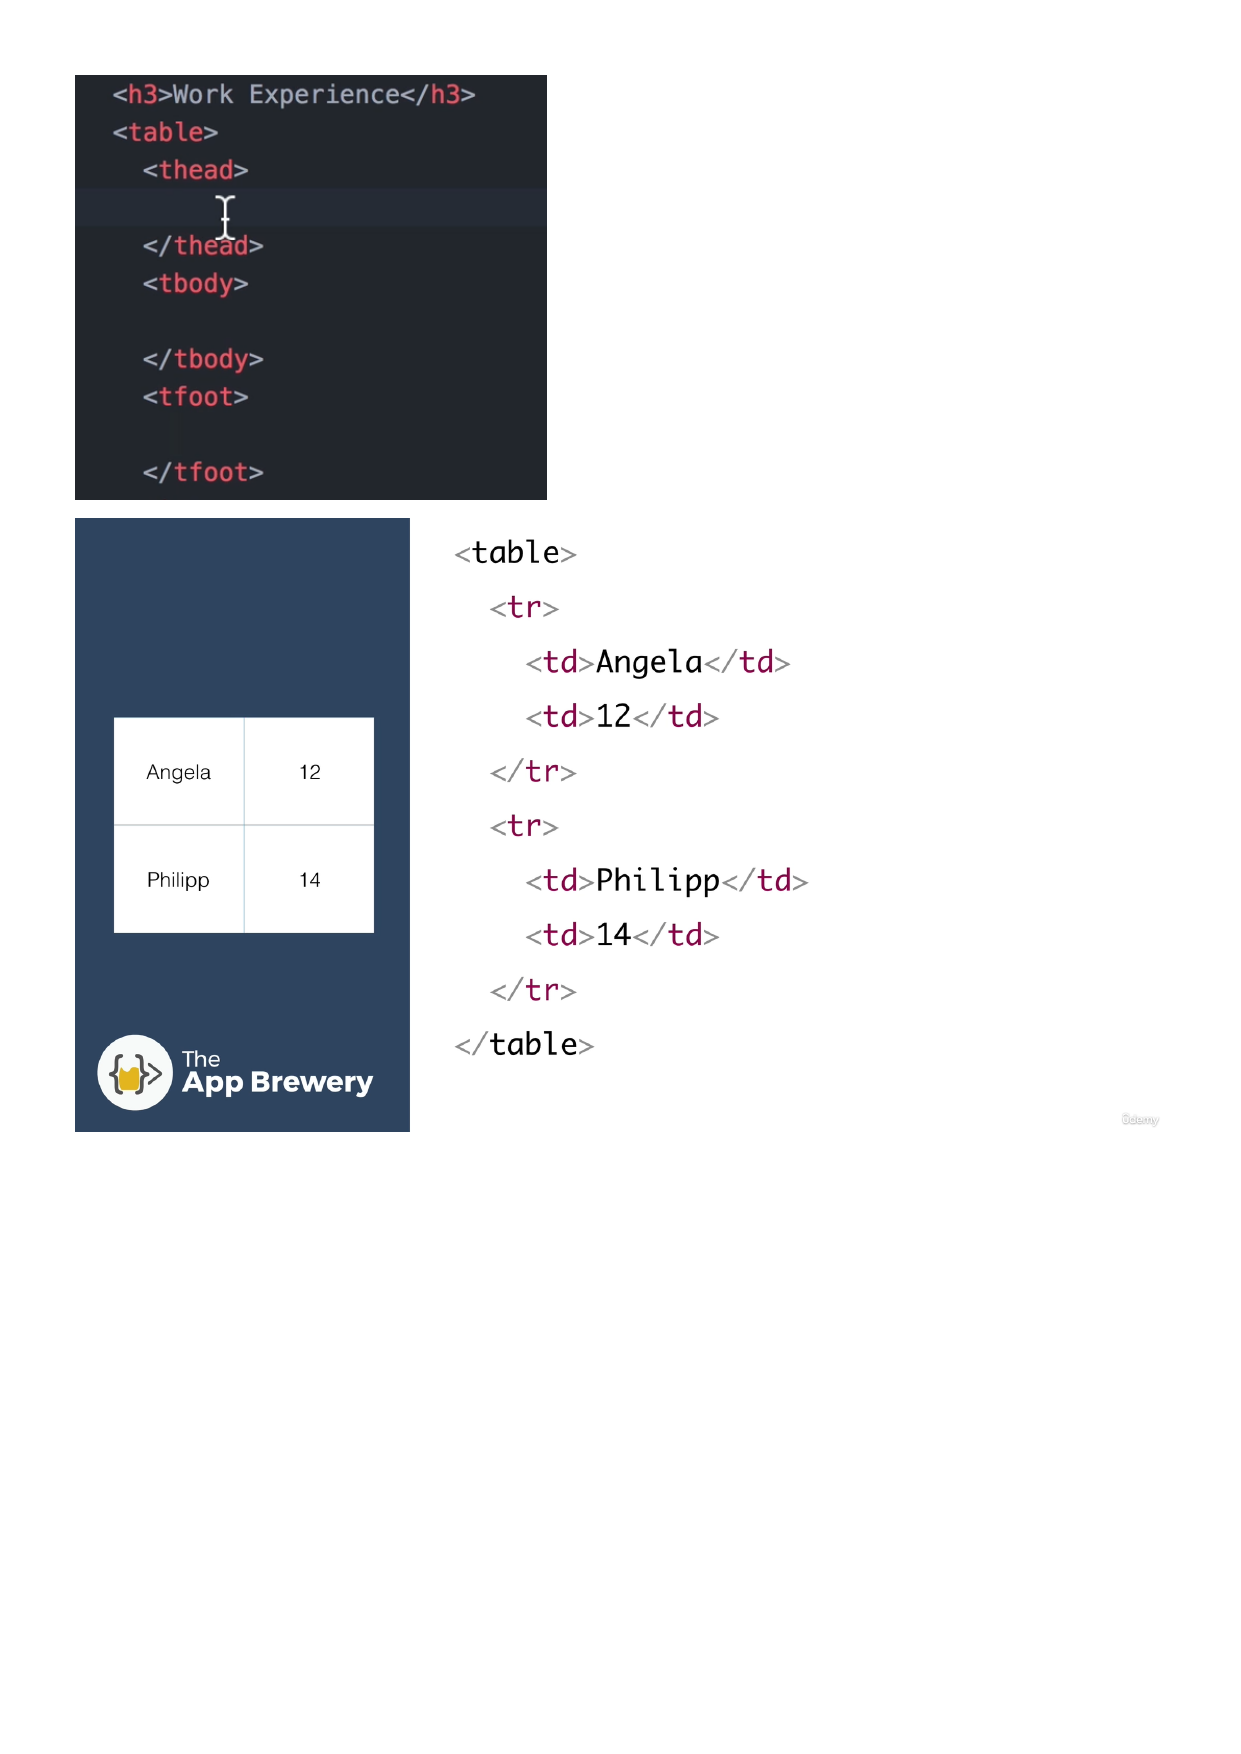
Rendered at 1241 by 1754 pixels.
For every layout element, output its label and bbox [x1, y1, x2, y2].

picture [75, 75, 547, 500]
picture [75, 518, 1166, 1132]
